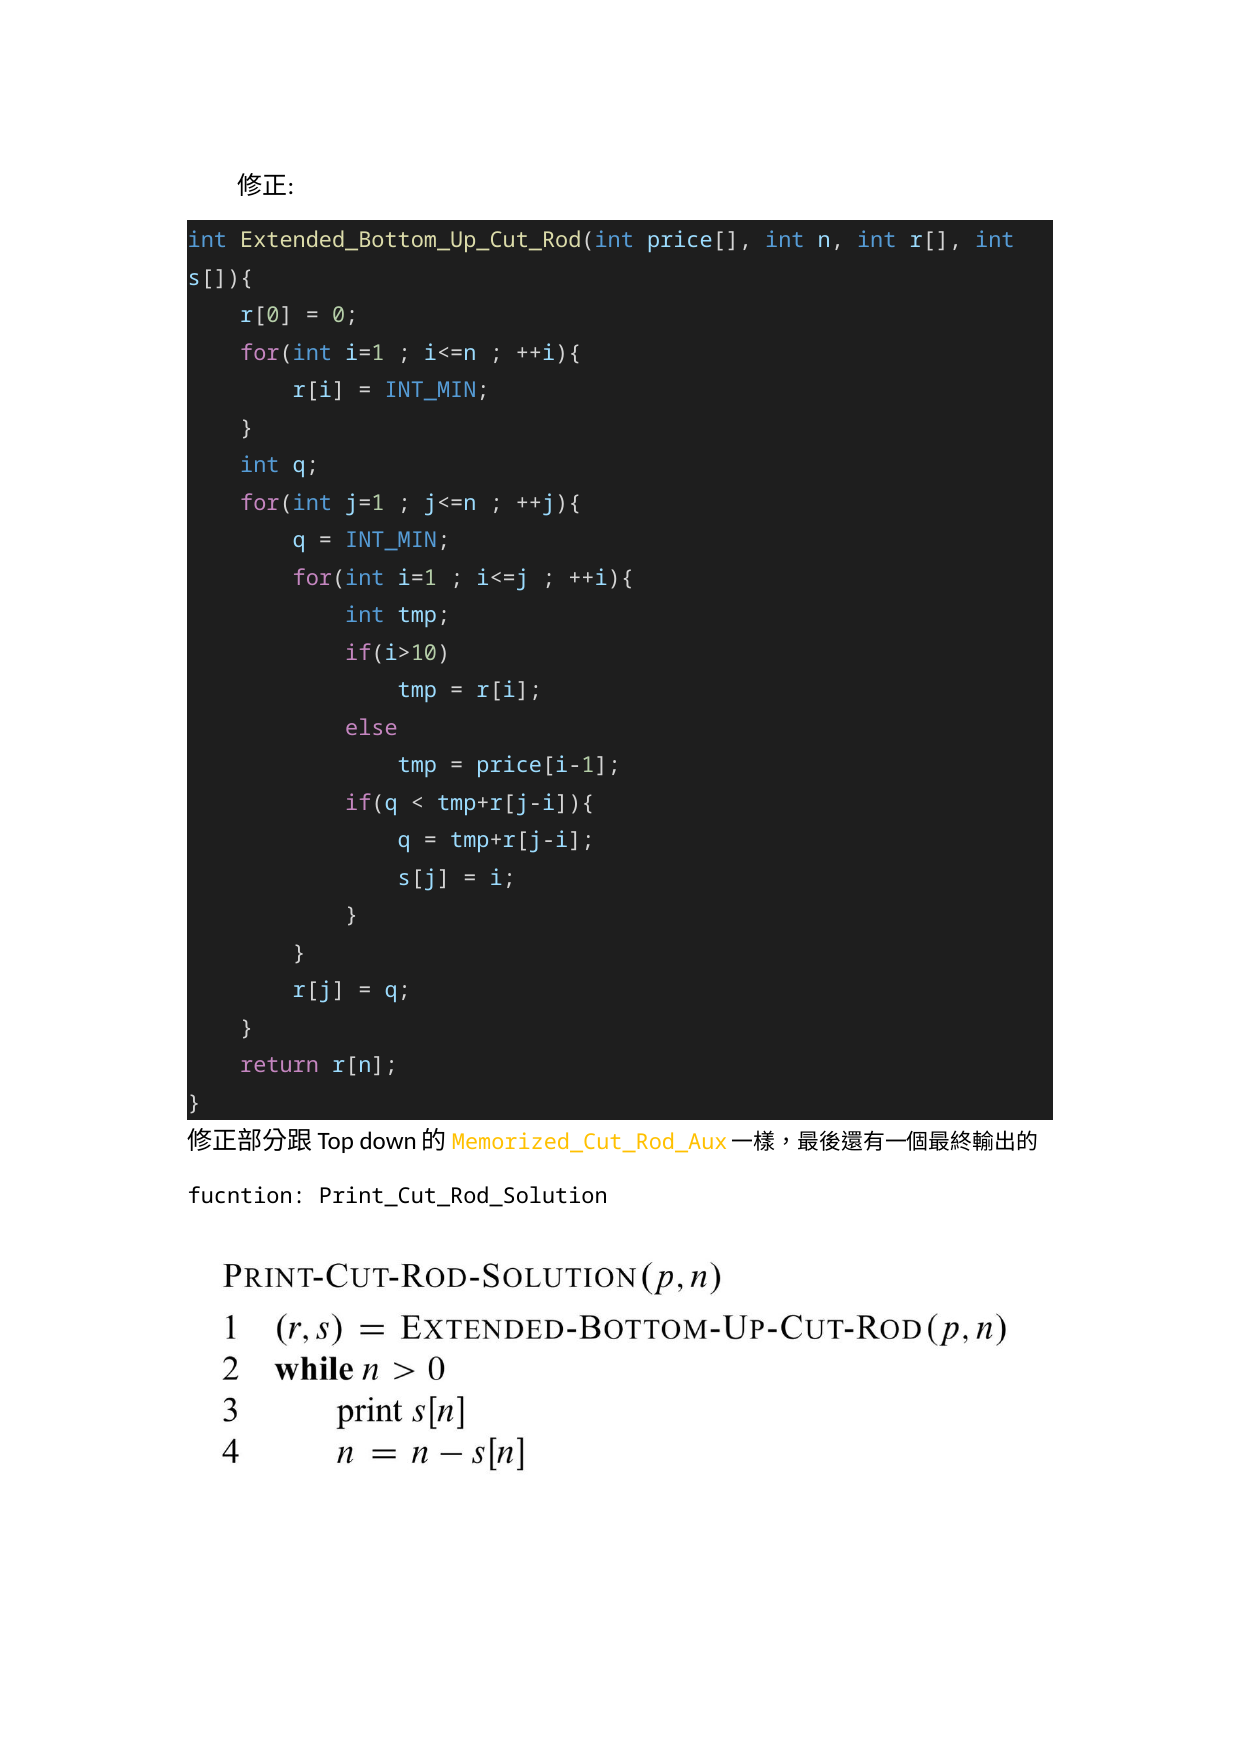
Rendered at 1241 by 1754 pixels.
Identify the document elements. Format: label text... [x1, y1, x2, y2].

text else [187, 708, 1053, 745]
text 修正: [187, 164, 1053, 202]
text 修正部分跟Top down的Memorized_Cut_Rod_Aux一樣，最後還有一個最終輸出的fucntion: Print_Cut_Rod_Solution [187, 1120, 1053, 1214]
text q = tmp+r[j-i]; [187, 820, 1053, 858]
text int q; [187, 445, 1053, 483]
picture [187, 1228, 1053, 1492]
text } [187, 1008, 1053, 1045]
text for(int j=1 ; j<=n ; ++j){ [187, 483, 1053, 520]
text } [187, 933, 1053, 970]
text r[j] = q; [187, 970, 1053, 1008]
text tmp = price[i-1]; [187, 745, 1053, 783]
text r[0] = 0; [187, 295, 1053, 333]
text for(int i=1 ; i<=n ; ++i){ [187, 333, 1053, 370]
text if(i>10) [187, 633, 1053, 670]
text return r[n]; [187, 1045, 1053, 1083]
text } [187, 408, 1053, 445]
text } [187, 895, 1053, 933]
text if(q < tmp+r[j-i]){ [187, 783, 1053, 820]
text s[j] = i; [187, 858, 1053, 895]
text } [187, 1083, 1053, 1120]
text int tmp; [187, 595, 1053, 633]
text int Extended_Bottom_Up_Cut_Rod(int price[], int n, int r[], int s[]){ [187, 220, 1053, 295]
text r[i] = INT_MIN; [187, 370, 1053, 408]
text for(int i=1 ; i<=j ; ++i){ [187, 558, 1053, 595]
text q = INT_MIN; [187, 520, 1053, 558]
text tmp = r[i]; [187, 670, 1053, 708]
